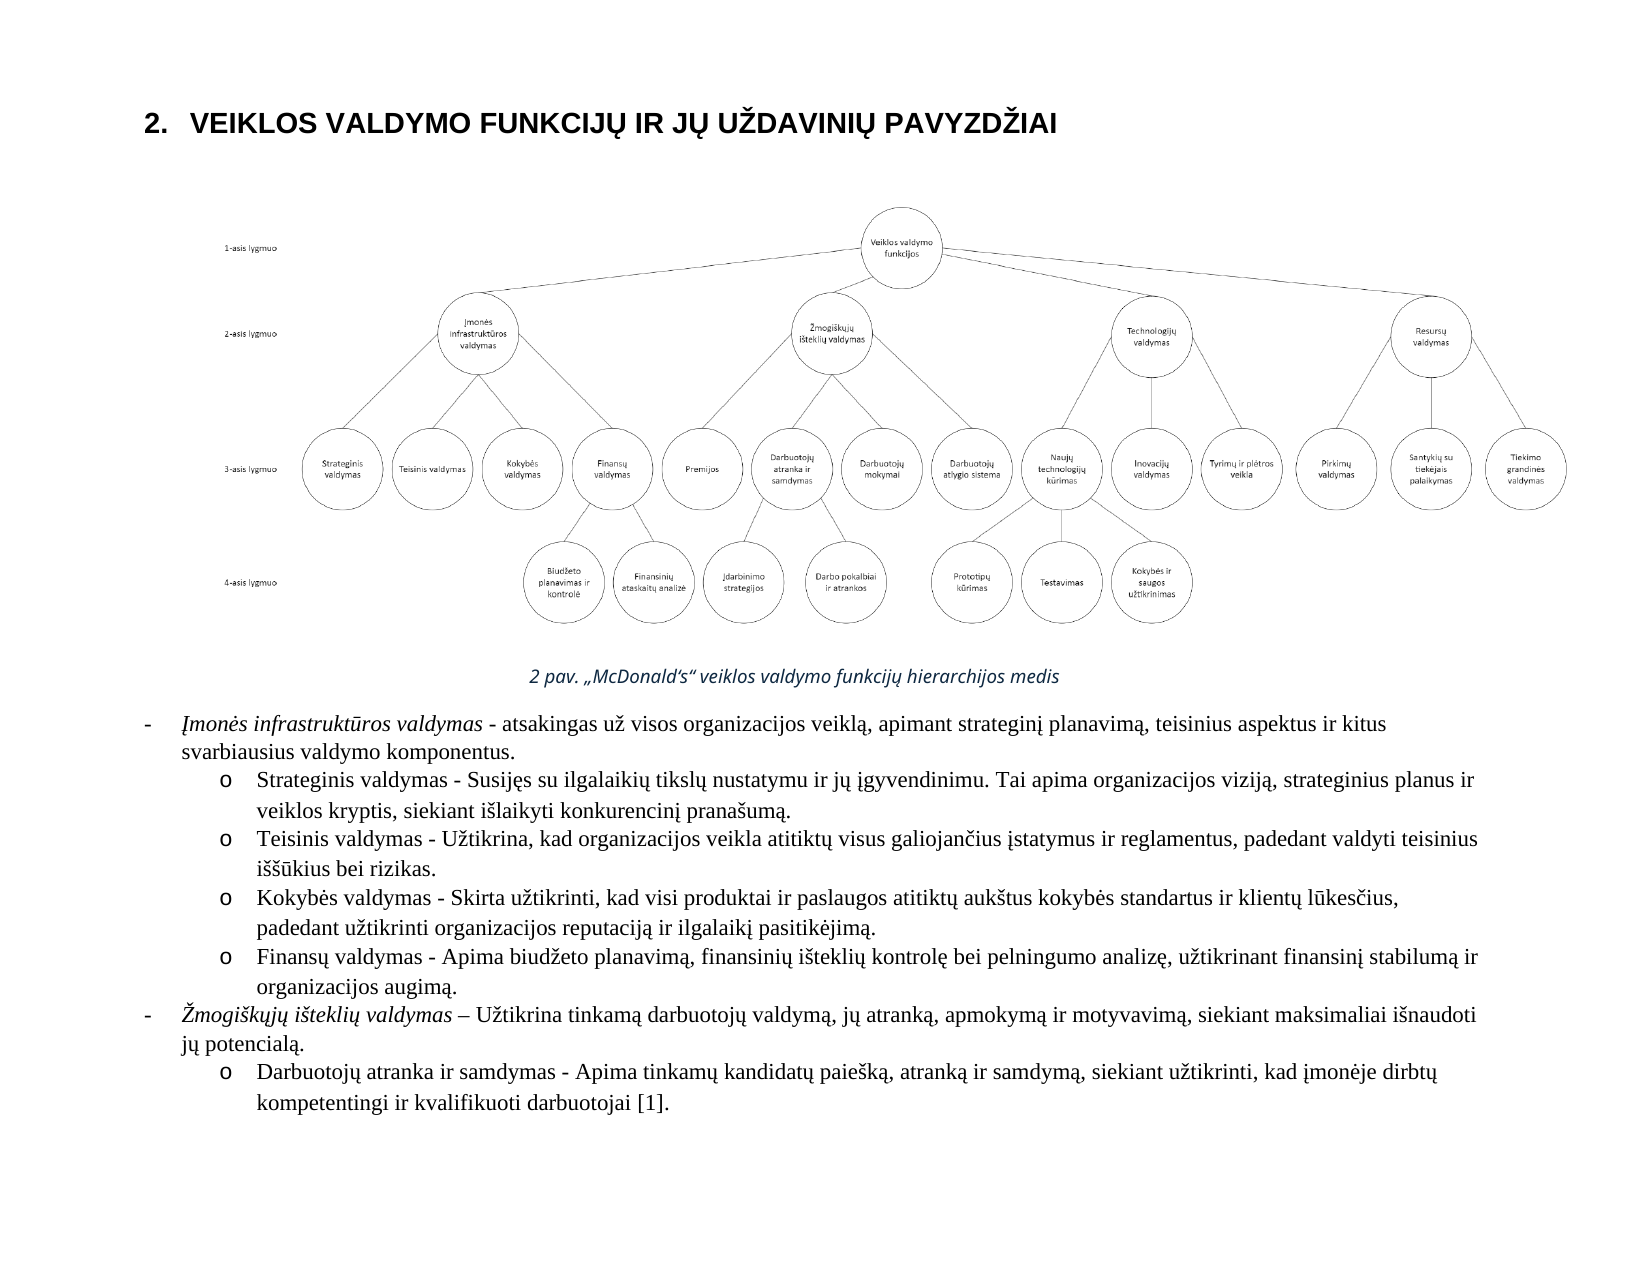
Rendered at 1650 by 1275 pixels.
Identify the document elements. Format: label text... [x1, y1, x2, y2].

list Teisinis valdymas - Užtikrina, kad organizacijos veikla atitiktų visus galiojančius įstatymus ir reglamentus, padedant valdyti teisinius iššūkius bei rizikas. [219, 825, 1484, 882]
list Įmonės infrastruktūros valdymas - atsakingas už visos organizacijos veiklą, apimant strateginį planavimą, teisinius aspektus ir kitus svarbiausius valdymo komponentus. [144, 709, 1484, 764]
list Kokybės valdymas - Skirta užtikrinti, kad visi produktai ir paslaugos atitiktų aukštus kokybės standartus ir klientų lūkesčius, padedant užtikrinti organizacijos reputaciją ir ilgalaikį pasitikėjimą. [219, 884, 1484, 941]
list Finansų valdymas - Apima biudžeto planavimą, finansinių išteklių kontrolę bei pelningumo analizę, užtikrinant finansinį stabilumą ir organizacijos augimą. [219, 943, 1484, 999]
list Darbuotojų atranka ir samdymas - Apima tinkamų kandidatų paiešką, atranką ir samdymą, siekiant užtikrinti, kad įmonėje dirbtų kompetentingi ir kvalifikuoti darbuotojai . [219, 1058, 1484, 1115]
list Strateginis valdymas - Susijęs su ilgalaikių tikslų nustatymu ir jų įgyvendinimu. Tai apima organizacijos viziją, strateginius planus ir veiklos kryptis, siekiant išlaikyti konkurencinį pranašumą. [219, 766, 1484, 823]
text 2 pav. „McDonald‘s“ veiklos valdymo funkcijų hierarchijos medis [106, 663, 1484, 689]
picture [106, 206, 1573, 625]
list Žmogiškųjų išteklių valdymas – Užtikrina tinkamą darbuotojų valdymą, jų atranką, apmokymą ir motyvavimą, siekiant maksimaliai išnaudoti jų potencialą. [144, 1001, 1484, 1056]
text Veiklos valdymo funkcijų ir jų uždavinių pavyzdžiai [144, 106, 1484, 140]
